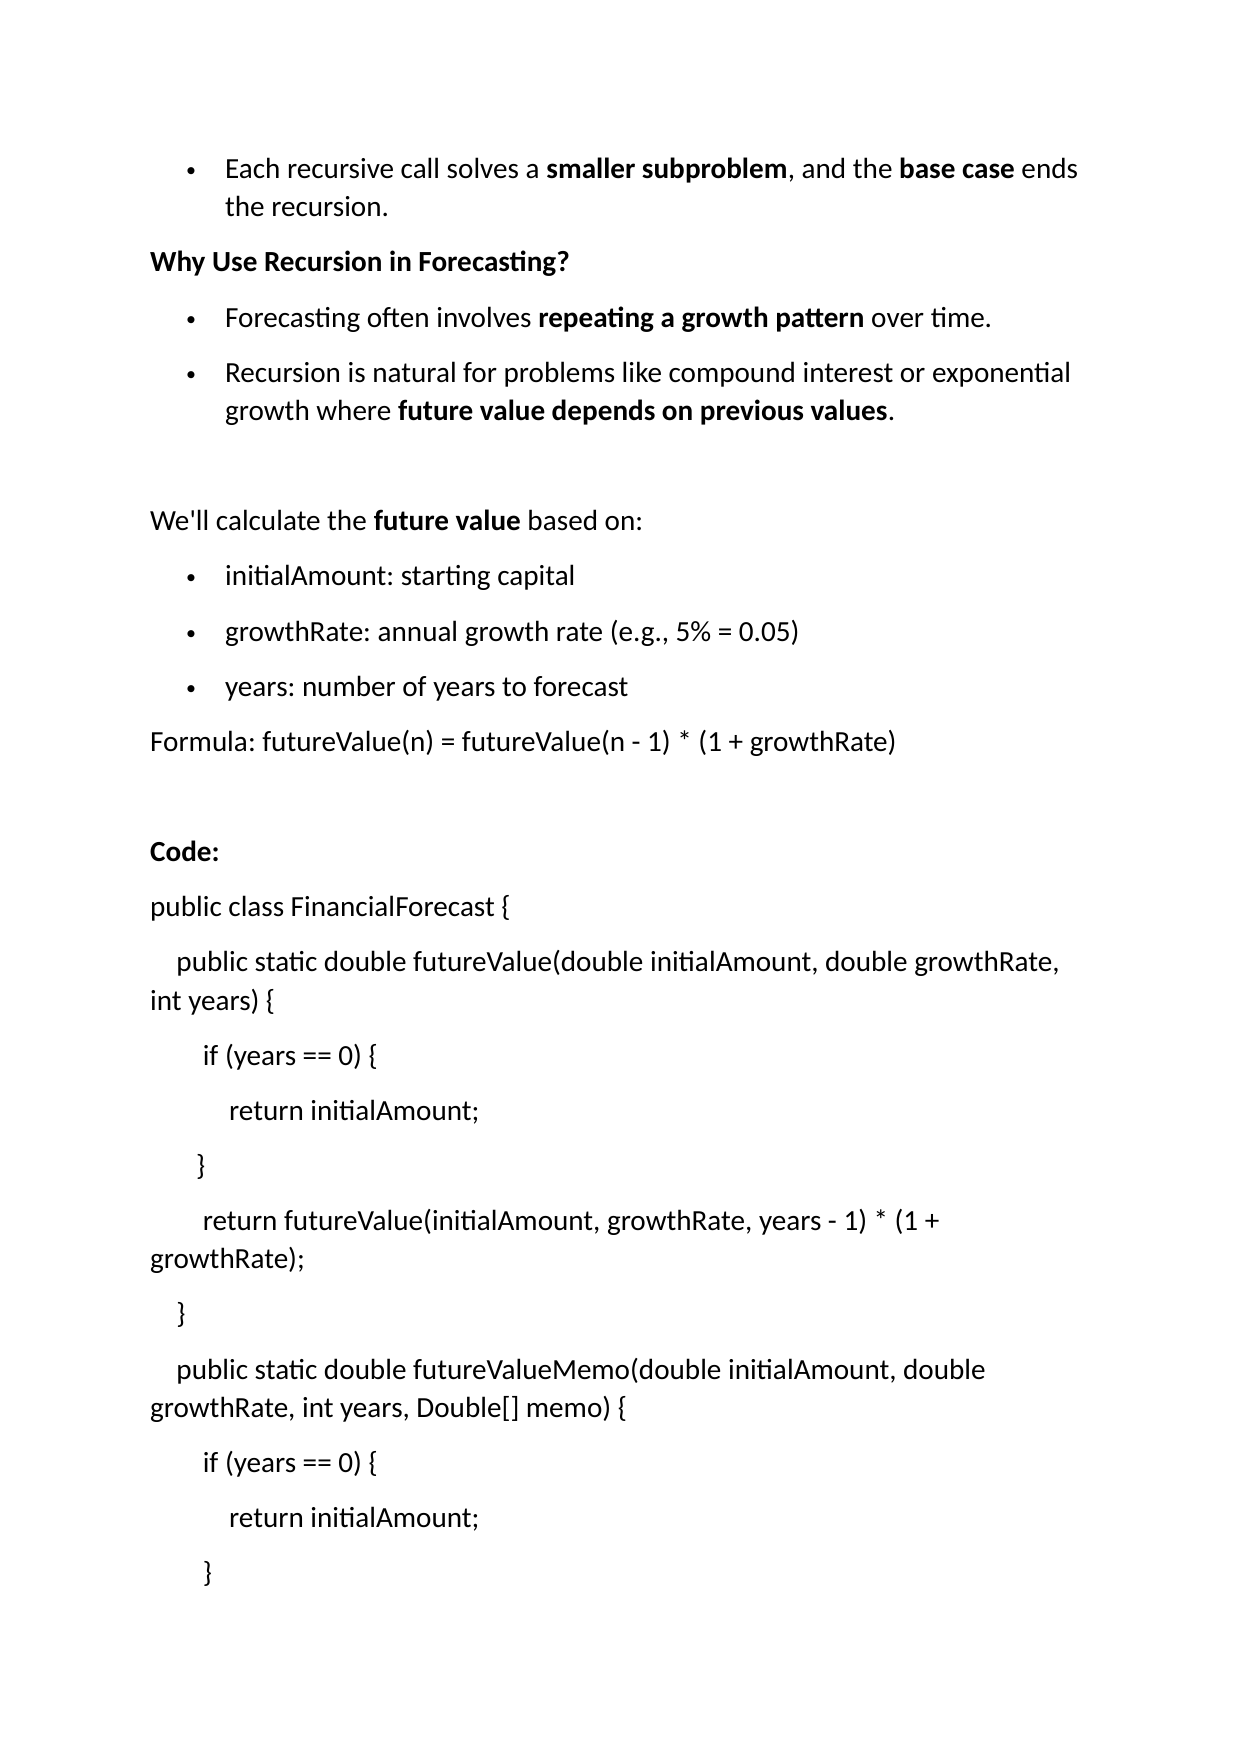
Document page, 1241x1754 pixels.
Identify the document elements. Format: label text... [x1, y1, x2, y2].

list initialAmount: starting capital [187, 557, 1090, 593]
list Forecasting often involves repeating a growth pattern over time. [187, 299, 1090, 334]
text public static double futureValueMemo(double initialAmount, double growthRate, int years, Double[] memo) { [150, 1351, 1090, 1425]
text return initialAmount; [150, 1092, 1090, 1127]
text } [150, 1554, 1090, 1590]
text if (years == 0) { [150, 1037, 1090, 1072]
text return futureValue(initialAmount, growthRate, years - 1) * (1 + growthRate); [150, 1202, 1090, 1276]
text if (years == 0) { [150, 1444, 1090, 1480]
text return initialAmount; [150, 1499, 1090, 1535]
text public class FinancialForecast { [150, 888, 1090, 924]
text Formula: futureValue(n) = futureValue(n - 1) * (1 + growthRate) [150, 723, 1090, 758]
text Why Use Recursion in Forecasting? [150, 243, 1090, 279]
list Recursion is natural for problems like compound interest or exponential growth where future value depends on previous values. [187, 354, 1090, 428]
text Code: [150, 833, 1090, 869]
list growthRate: annual growth rate (e.g., 5% = 0.05) [187, 613, 1090, 648]
list years: number of years to forecast [187, 668, 1090, 703]
list Each recursive call solves a smaller subproblem, and the base case ends the recursion. [187, 150, 1090, 224]
text We'll calculate the future value based on: [150, 502, 1090, 538]
text } [150, 1296, 1090, 1331]
text } [150, 1147, 1090, 1183]
text public static double futureValue(double initialAmount, double growthRate, int years) { [150, 943, 1090, 1017]
